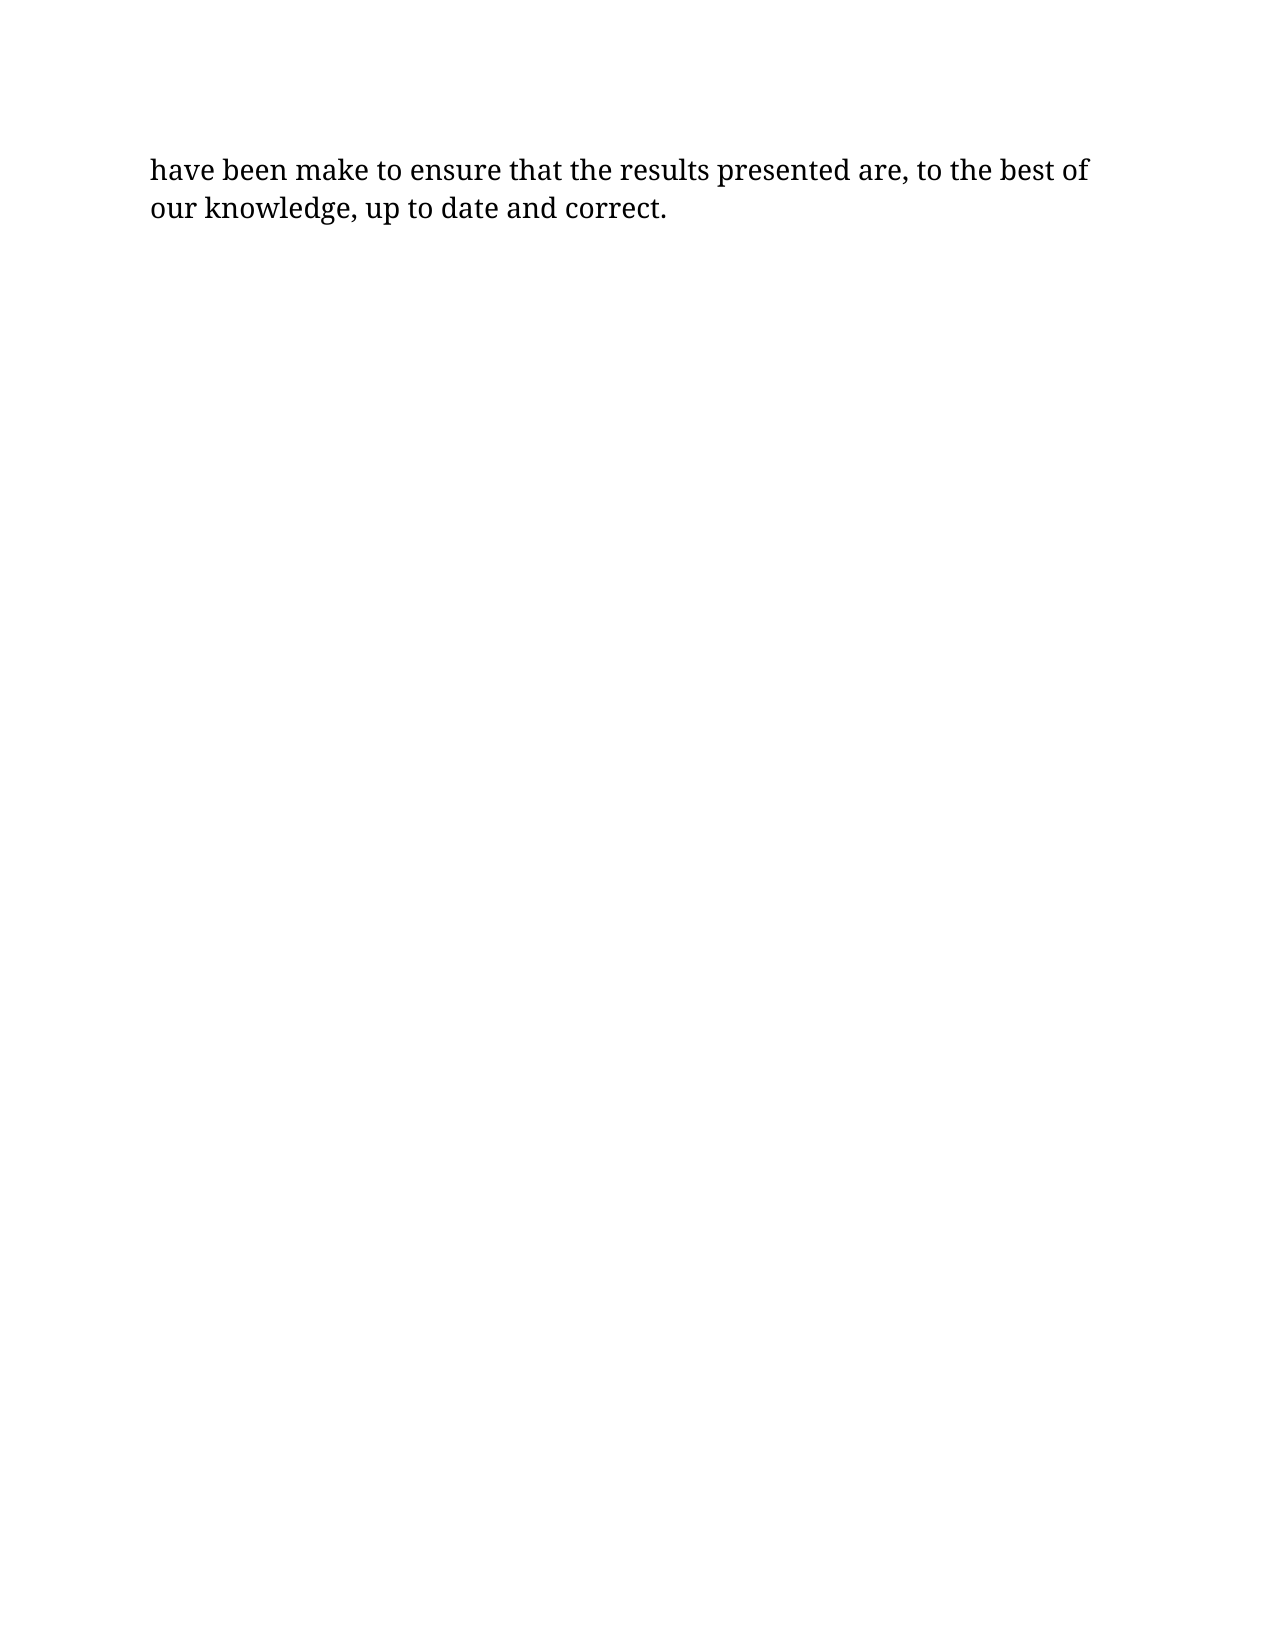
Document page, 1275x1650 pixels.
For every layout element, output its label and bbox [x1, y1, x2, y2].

text [150, 150, 1125, 227]
